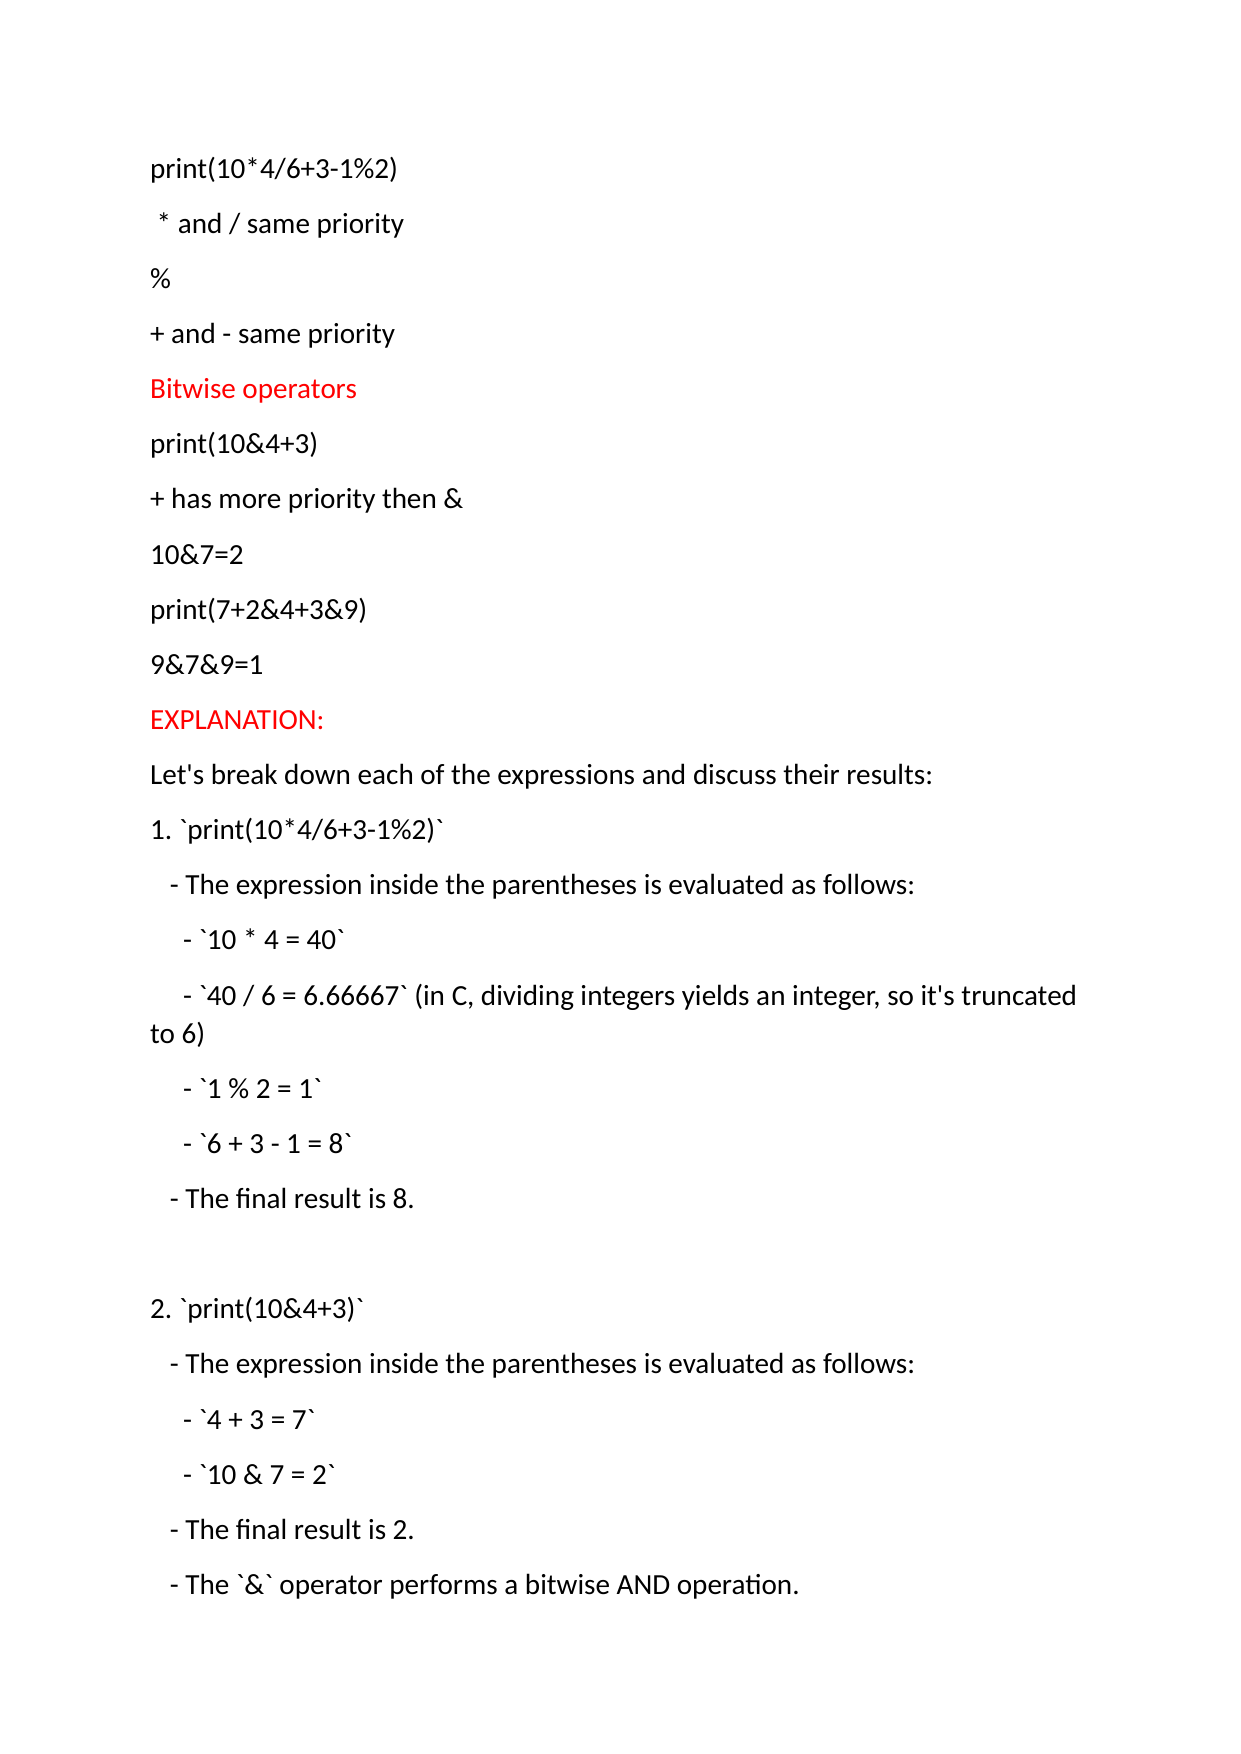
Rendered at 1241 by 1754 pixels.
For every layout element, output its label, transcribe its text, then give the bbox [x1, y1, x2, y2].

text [150, 1346, 1090, 1381]
text * and / same priority [150, 205, 1090, 241]
text 9&7&9=1 [150, 646, 1090, 682]
text - The final result is 8. [150, 1180, 1090, 1216]
text 1. `print(10*4/6+3-1%2)` [150, 811, 1090, 847]
text + has more priority then & [150, 481, 1090, 516]
text - The final result is 2. [150, 1511, 1090, 1547]
text EXPLANATION: [150, 701, 1090, 737]
text - The `&` operator performs a bitwise AND operation. [150, 1566, 1090, 1602]
text print(10&4+3) [150, 426, 1090, 461]
text - `10 * 4 = 40` [150, 921, 1090, 957]
text - The expression inside the parentheses is evaluated as follows: [150, 866, 1090, 902]
text - `1 % 2 = 1` [150, 1070, 1090, 1106]
text % [150, 260, 1090, 296]
text - `6 + 3 - 1 = 8` [150, 1125, 1090, 1161]
text print(10*4/6+3-1%2) [150, 150, 1090, 186]
text - `10 & 7 = 2` [150, 1456, 1090, 1491]
text Bitwise operators [150, 370, 1090, 406]
text + and - same priority [150, 315, 1090, 351]
text - `4 + 3 = 7` [150, 1401, 1090, 1436]
text Let's break down each of the expressions and discuss their results: [150, 756, 1090, 792]
text print(7+2&4+3&9) [150, 591, 1090, 626]
text - `40 / 6 = 6.66667` (in C, dividing integers yields an integer, so it's truncated to 6) [150, 977, 1090, 1051]
text 10&7=2 [150, 536, 1090, 571]
text 2. `print(10&4+3)` [150, 1291, 1090, 1326]
